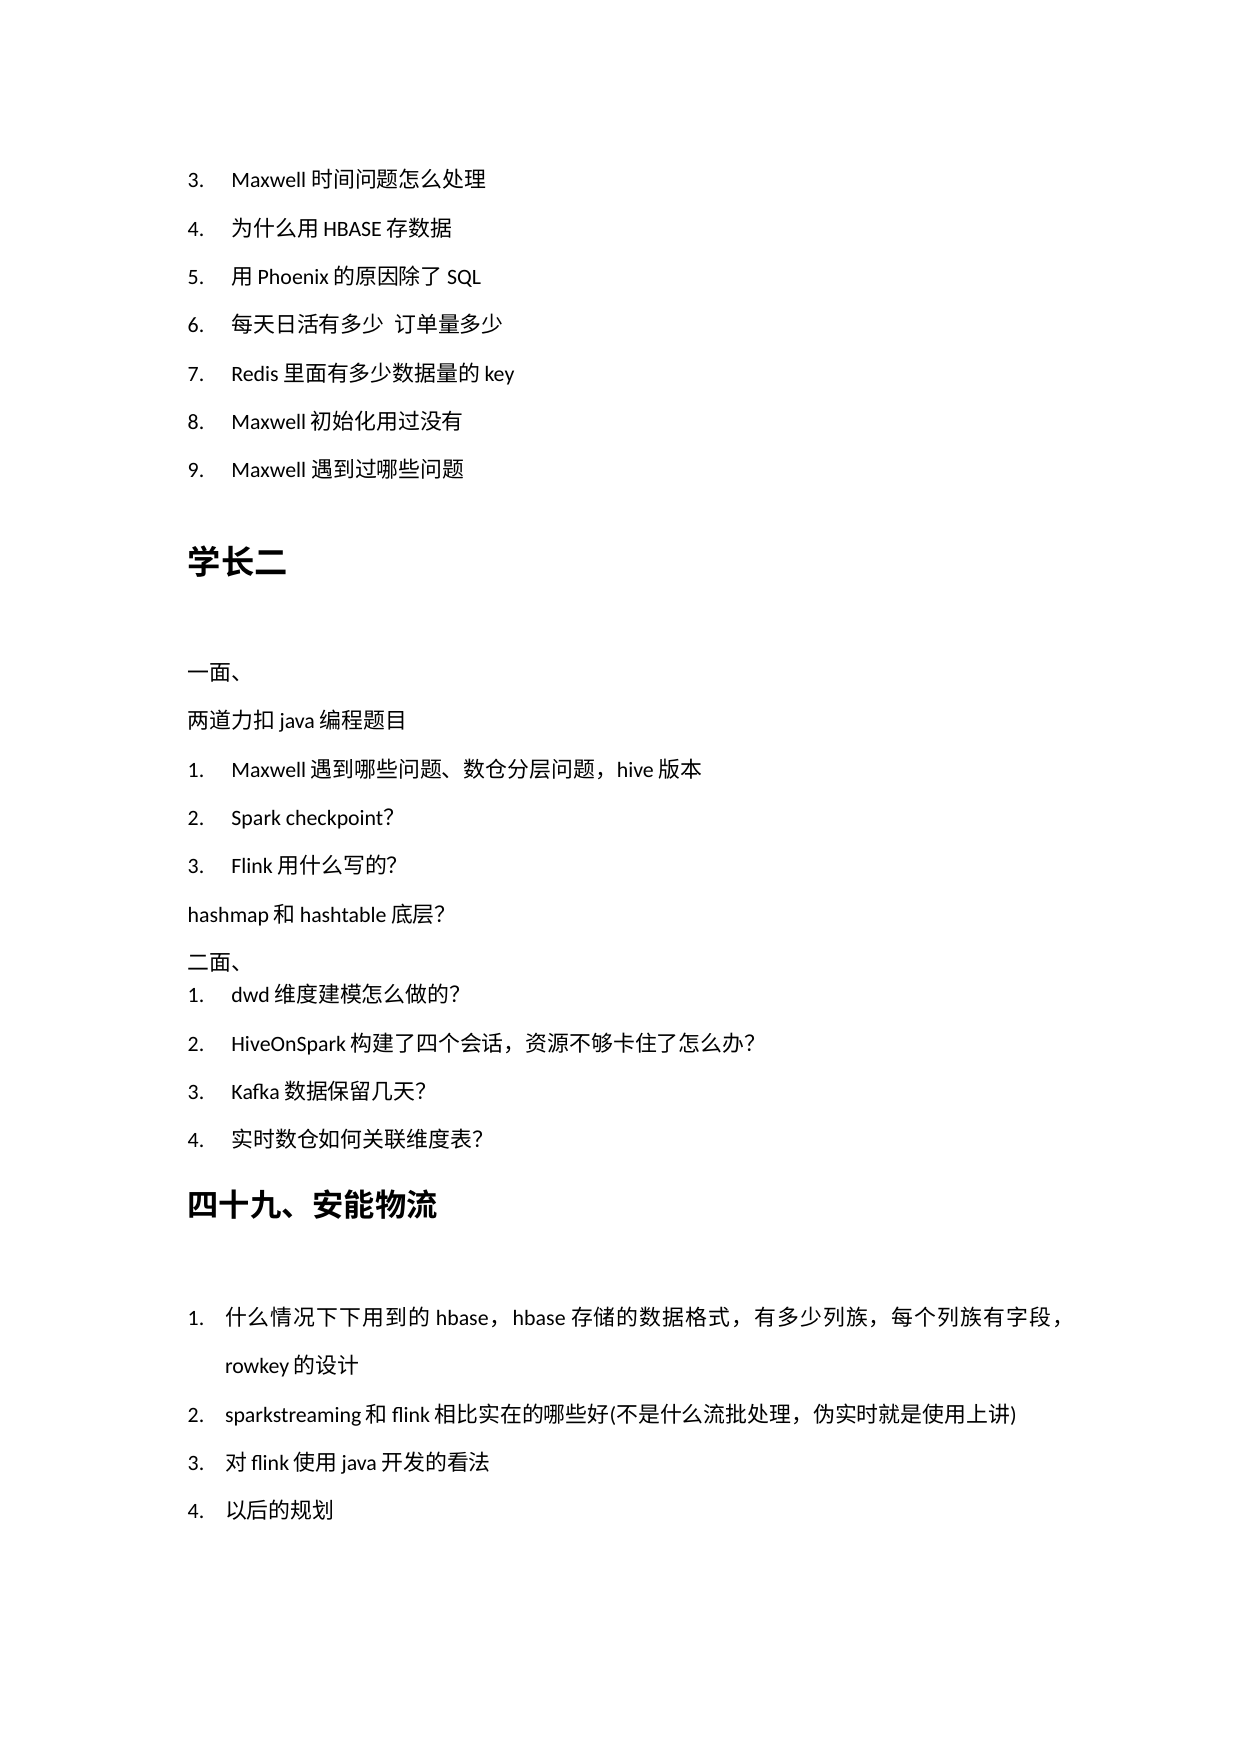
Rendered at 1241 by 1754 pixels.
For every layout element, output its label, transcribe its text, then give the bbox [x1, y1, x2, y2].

list Maxwell遇到哪些问题、数仓分层问题，hive版本 [187, 751, 1053, 784]
list 实时数仓如何关联维度表？ [187, 1122, 1053, 1154]
list 每天日活有多少 订单量多少 [187, 307, 1053, 339]
list Maxwell 时间问题怎么处理 [187, 162, 1053, 194]
list Maxwell 遇到过哪些问题 [187, 452, 1053, 484]
list Spark checkpoint？ [187, 799, 1053, 832]
subtitle 四十九、安能物流 [187, 1170, 1053, 1235]
list 以后的规划 [187, 1493, 1053, 1525]
list Kafka数据保留几天？ [187, 1074, 1053, 1106]
list 什么情况下下用到的hbase，hbase存储的数据格式，有多少列族，每个列族有字段，rowkey的设计 [187, 1299, 1053, 1380]
text hashmap和hashtable底层？ [187, 896, 1053, 929]
list Flink用什么写的？ [187, 848, 1053, 880]
list Redis里面有多少数据量的key [187, 355, 1053, 388]
list HiveOnSpark构建了四个会话，资源不够卡住了怎么办？ [187, 1025, 1053, 1058]
text 一面、 [187, 654, 1053, 687]
list dwd维度建模怎么做的？ [187, 977, 1053, 1009]
list 用Phoenix的原因除了SQL [187, 259, 1053, 291]
list 为什么用HBASE存数据 [187, 210, 1053, 243]
text 两道力扣java编程题目 [187, 703, 1053, 735]
text 二面、 [187, 944, 1053, 977]
list 对flink使用java开发的看法 [187, 1444, 1053, 1477]
subtitle 学长二 [187, 527, 1053, 592]
list sparkstreaming和flink相比实在的哪些好(不是什么流批处理，伪实时就是使用上讲) [187, 1396, 1053, 1429]
list Maxwell初始化用过没有 [187, 404, 1053, 436]
